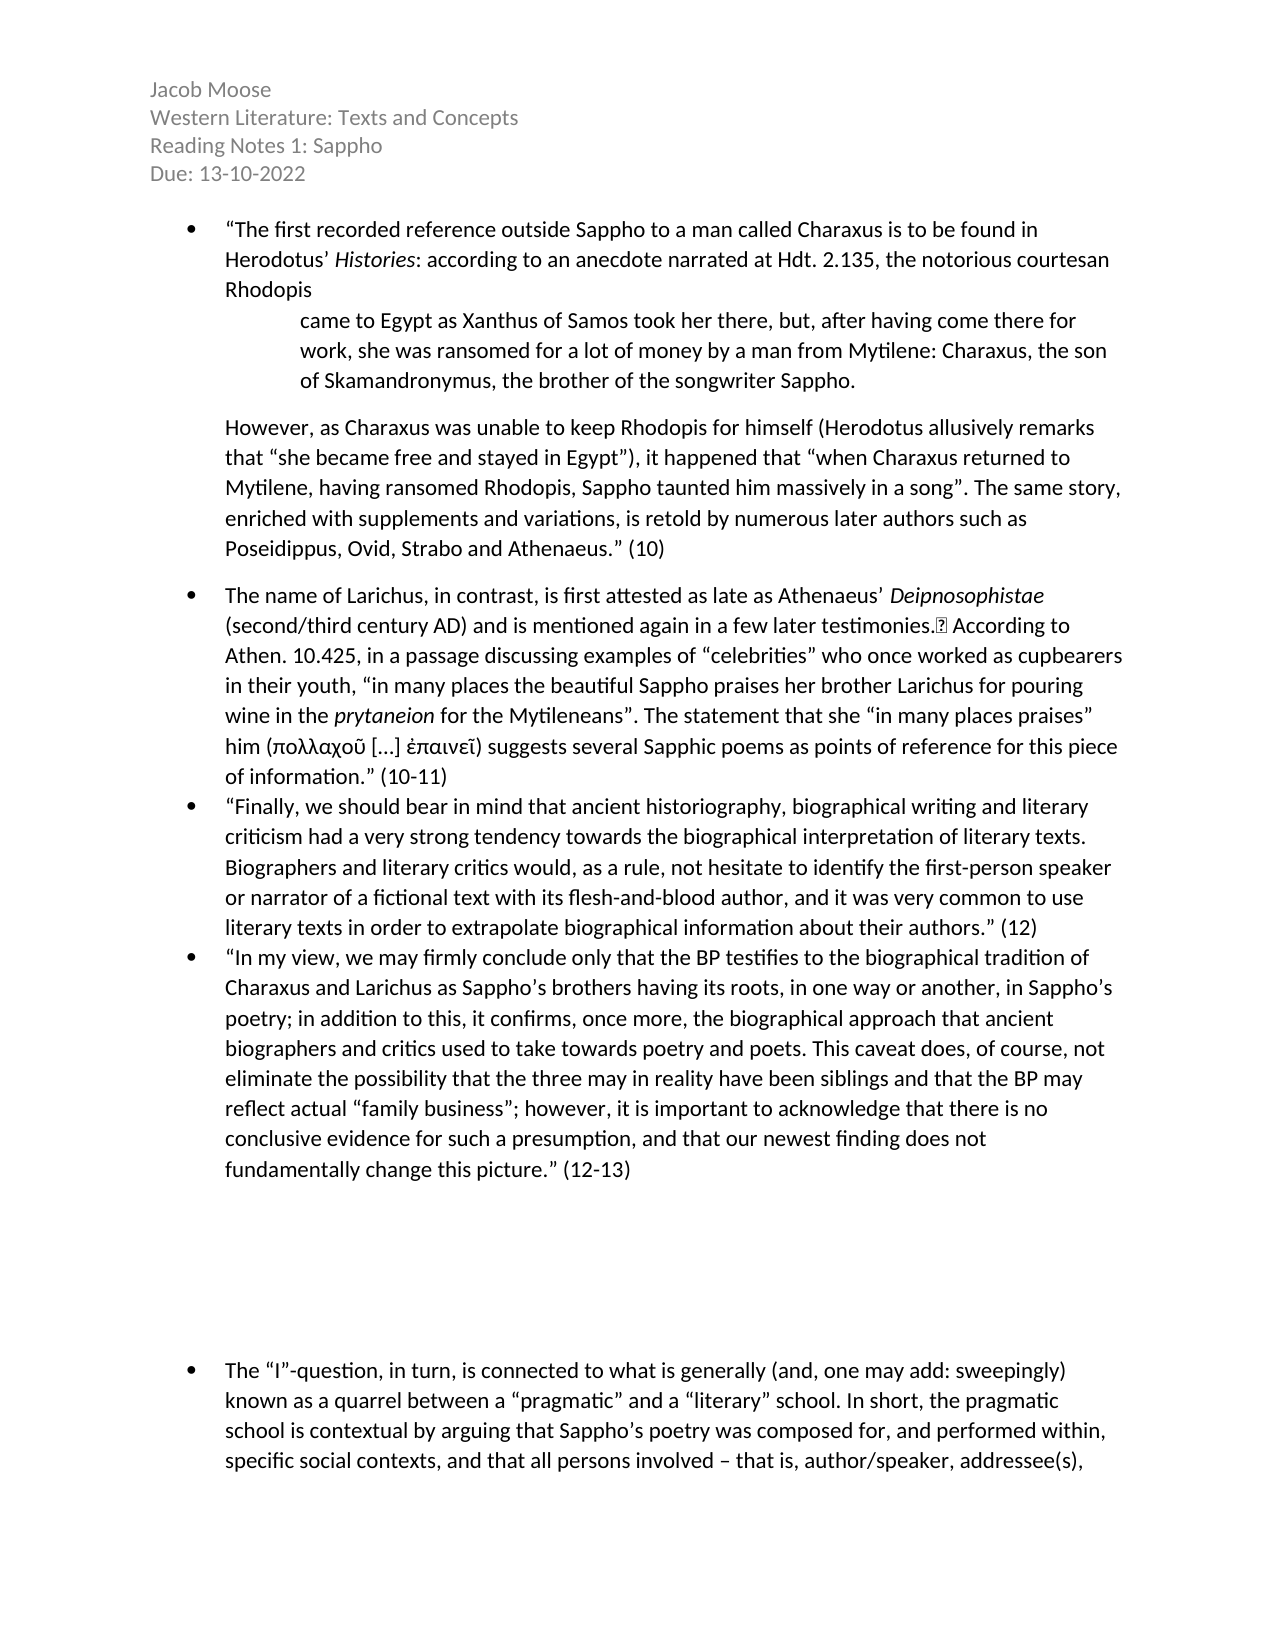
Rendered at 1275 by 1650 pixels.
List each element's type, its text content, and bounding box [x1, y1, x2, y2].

list came to Egypt as Xanthus of Samos took her there, but, after having come there for work, she was ransomed for a lot of money by a man from Mytilene: Charaxus, the son of Skamandronymus, the brother of the songwriter Sappho. [300, 306, 1125, 394]
list “The first recorded reference outside Sappho to a man called Charaxus is to be found in Herodotus’ Histories: according to an anecdote narrated at Hdt. 2.135, the notorious courtesan Rhodopis [187, 215, 1125, 303]
text However, as Charaxus was unable to keep Rhodopis for himself (Herodotus allusively remarks that “she became free and stayed in Egypt”), it happened that “when Charaxus returned to Mytilene, having ransomed Rhodopis, Sappho taunted him massively in a song”. The same story, enriched with supplements and variations, is retold by numerous later authors such as Poseidippus, Ovid, Strabo and Athenaeus.” (10) [225, 413, 1125, 562]
list “Finally, we should bear in mind that ancient historiography, biographical writing and literary criticism had a very strong tendency towards the biographical interpretation of literary texts. Biographers and literary critics would, as a rule, not hesitate to identify the first-person speaker or narrator of a fictional text with its flesh-and-blood author, and it was very common to use literary texts in order to extrapolate biographical information about their authors.” (12) [187, 792, 1125, 941]
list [187, 1356, 1125, 1474]
list The name of Larichus, in contrast, is first attested as late as Athenaeus’ Deipnosophistae (second/third century AD) and is mentioned again in a few later testimonies. According to Athen. 10.425, in a passage discussing examples of “celebrities” who once worked as cupbearers in their youth, “in many places the beautiful Sappho praises her brother Larichus for pouring wine in the prytaneion for the Mytileneans”. The statement that she “in many places praises” him (πολλαχοῦ […] ἐπαινεῖ) suggests several Sapphic poems as points of reference for this piece of information.” (10-11) [187, 581, 1125, 790]
list “In my view, we may firmly conclude only that the BP testifies to the biographical tradition of Charaxus and Larichus as Sappho’s brothers having its roots, in one way or another, in Sappho’s poetry; in addition to this, it confirms, once more, the biographical approach that ancient biographers and critics used to take towards poetry and poets. This caveat does, of course, not eliminate the possibility that the three may in reality have been siblings and that the BP may reflect actual “family business”; however, it is important to acknowledge that there is no conclusive evidence for such a presumption, and that our newest finding does not fundamentally change this picture.” (12-13) [187, 943, 1125, 1183]
